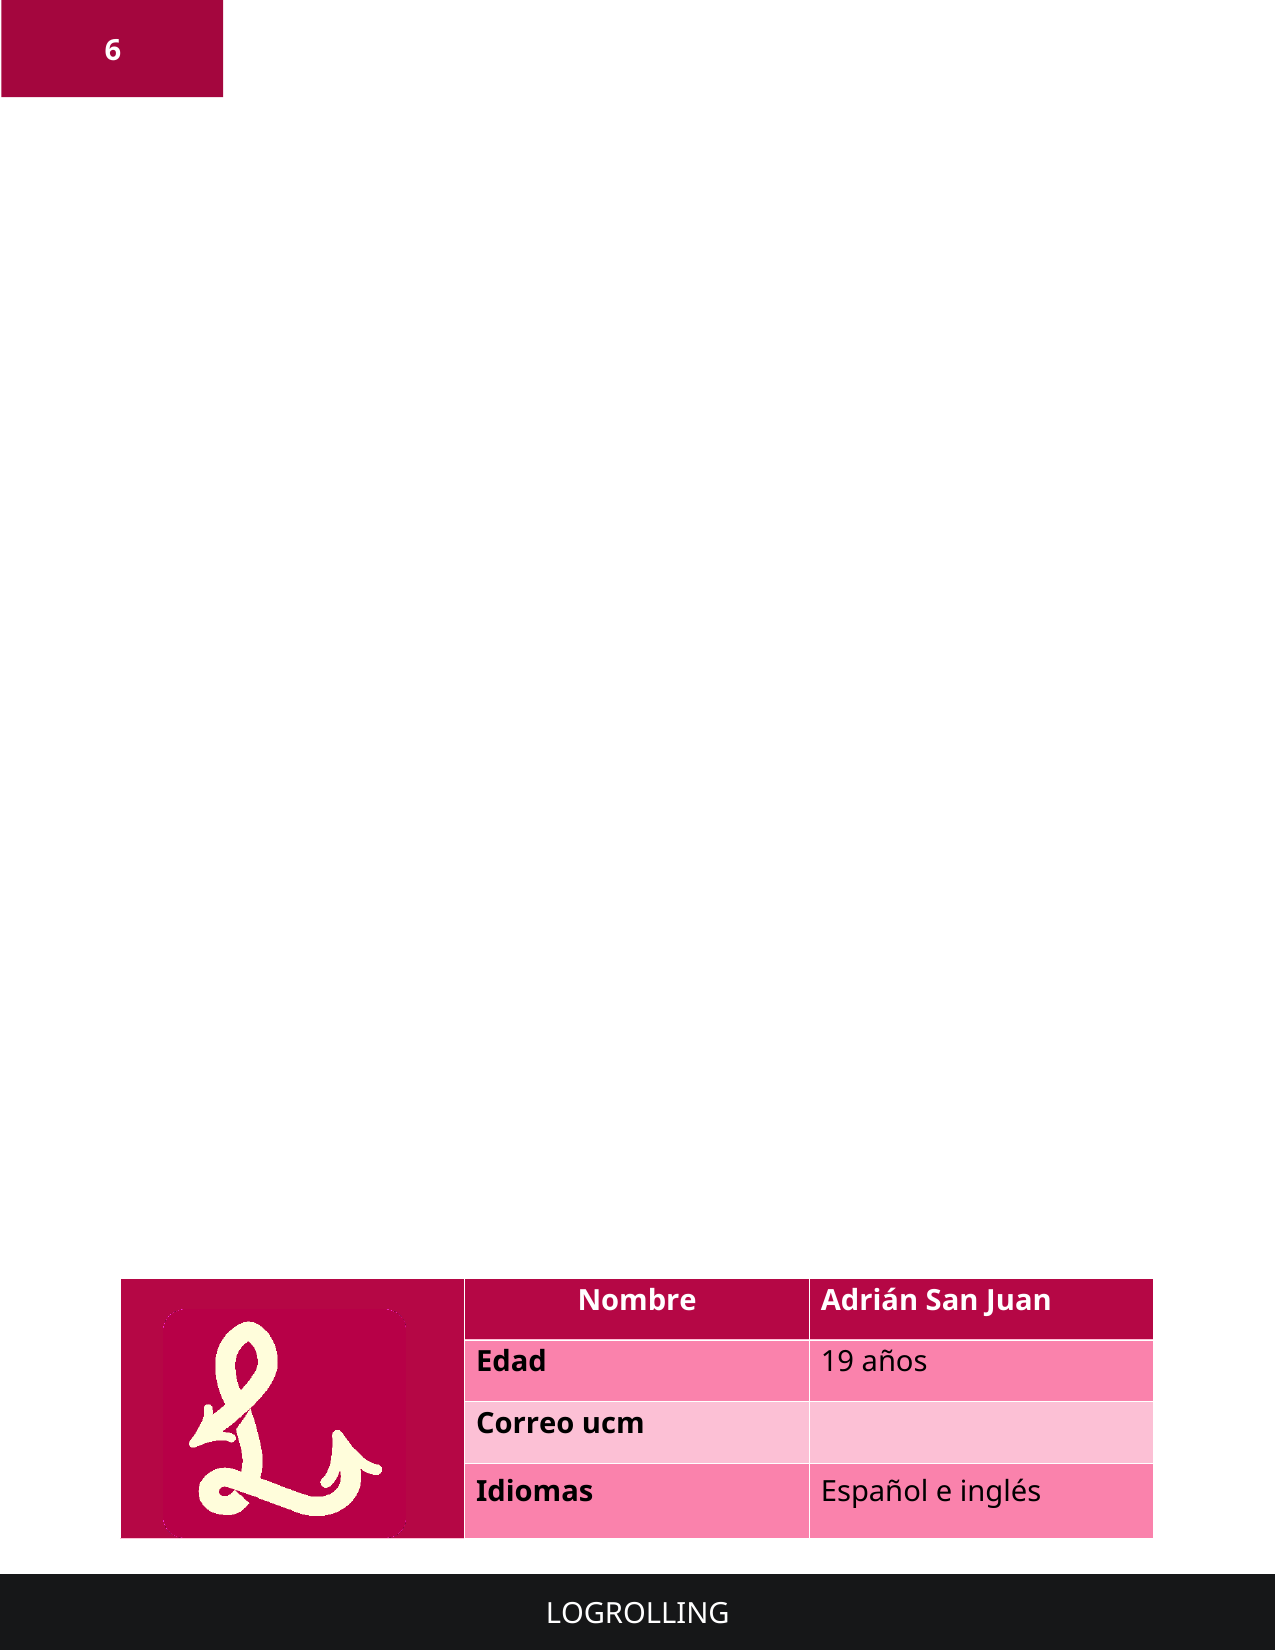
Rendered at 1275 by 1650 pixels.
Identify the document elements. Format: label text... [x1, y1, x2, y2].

table_header Nombre [465, 1279, 809, 1339]
table_header [121, 1279, 464, 1538]
table_header Adrián San Juan [810, 1279, 1153, 1339]
table_cell [810, 1402, 1153, 1463]
table_cell Español e inglés [810, 1464, 1153, 1538]
table_cell Correo ucm [465, 1402, 809, 1463]
table_cell Idiomas [465, 1464, 809, 1538]
table_cell Edad [465, 1341, 809, 1401]
table_cell 19 años [810, 1341, 1153, 1401]
picture [163, 1309, 406, 1538]
